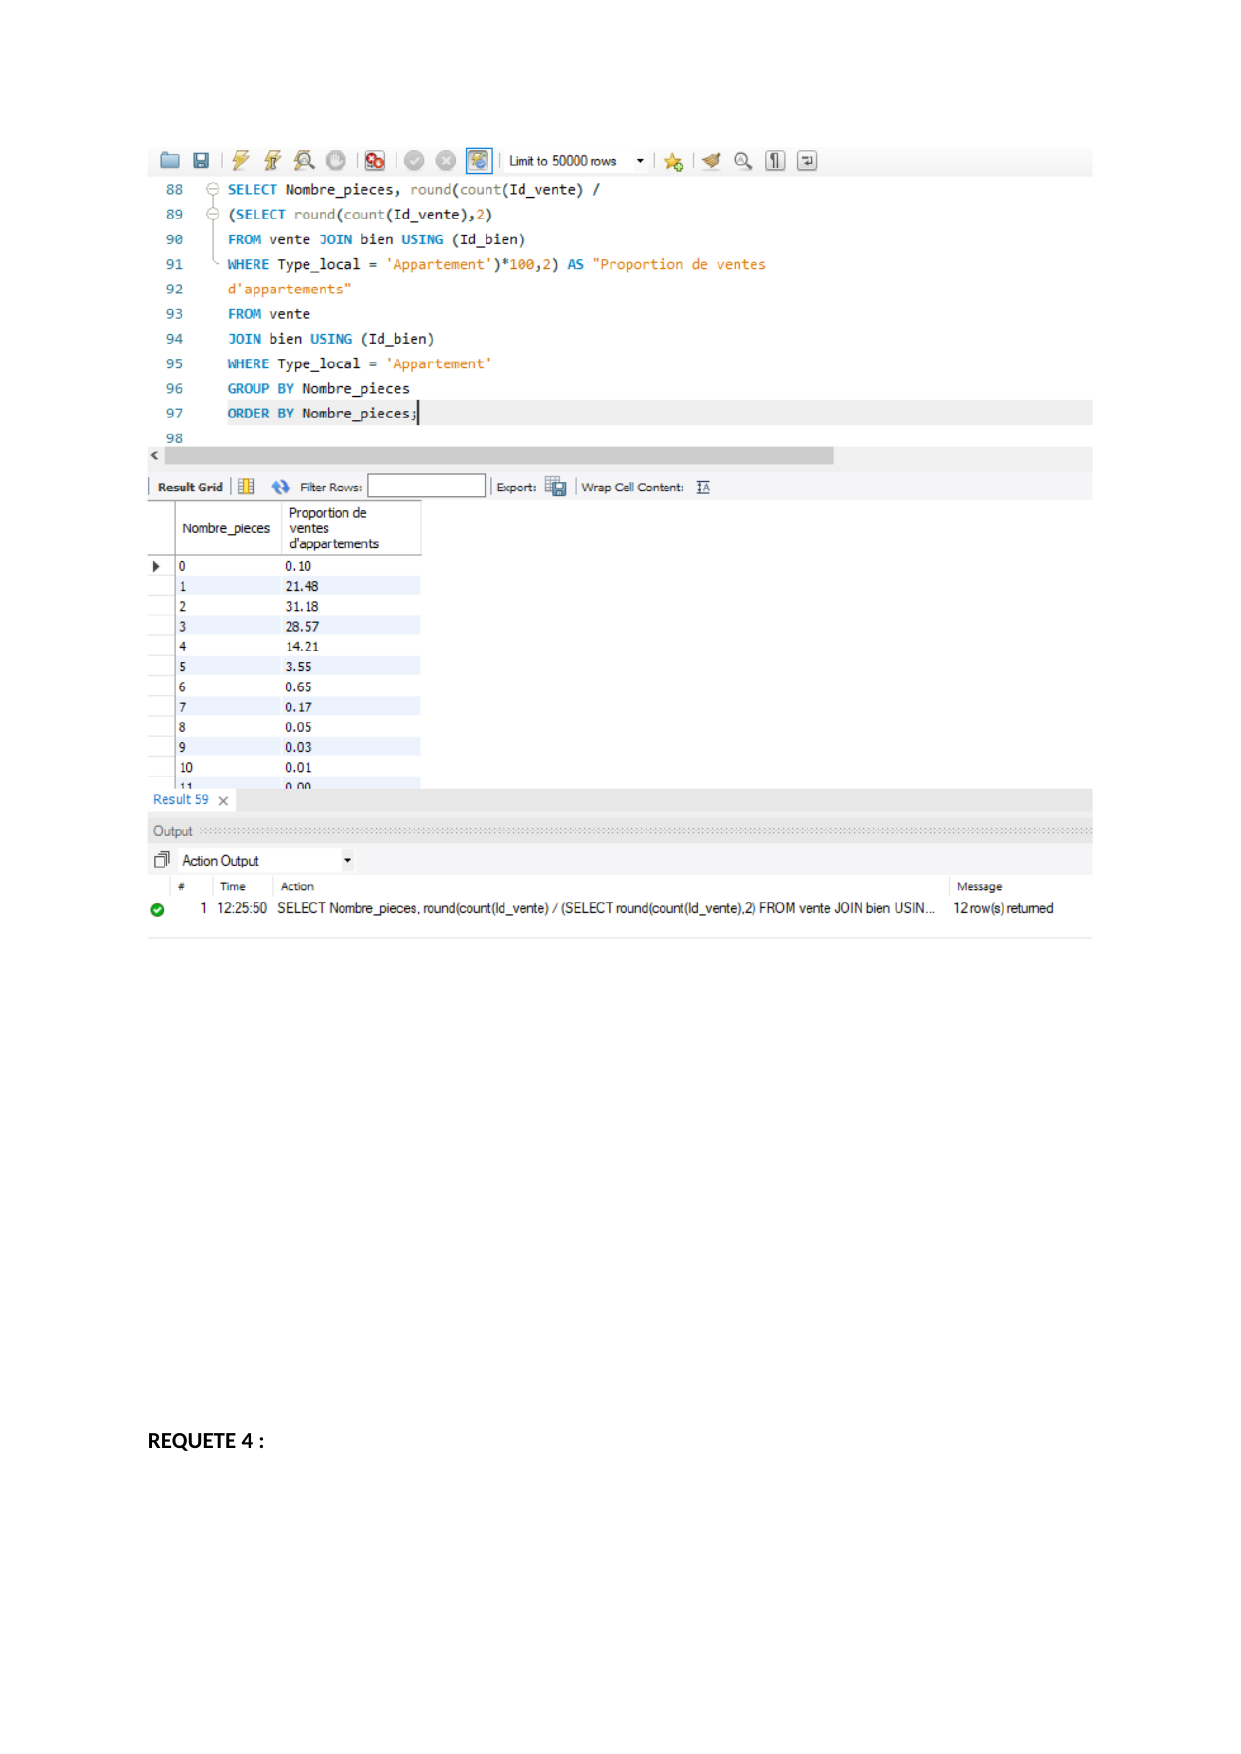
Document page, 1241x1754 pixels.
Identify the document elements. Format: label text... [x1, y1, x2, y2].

text REQUETE 4 : [148, 1426, 1093, 1454]
picture [147, 147, 1093, 939]
